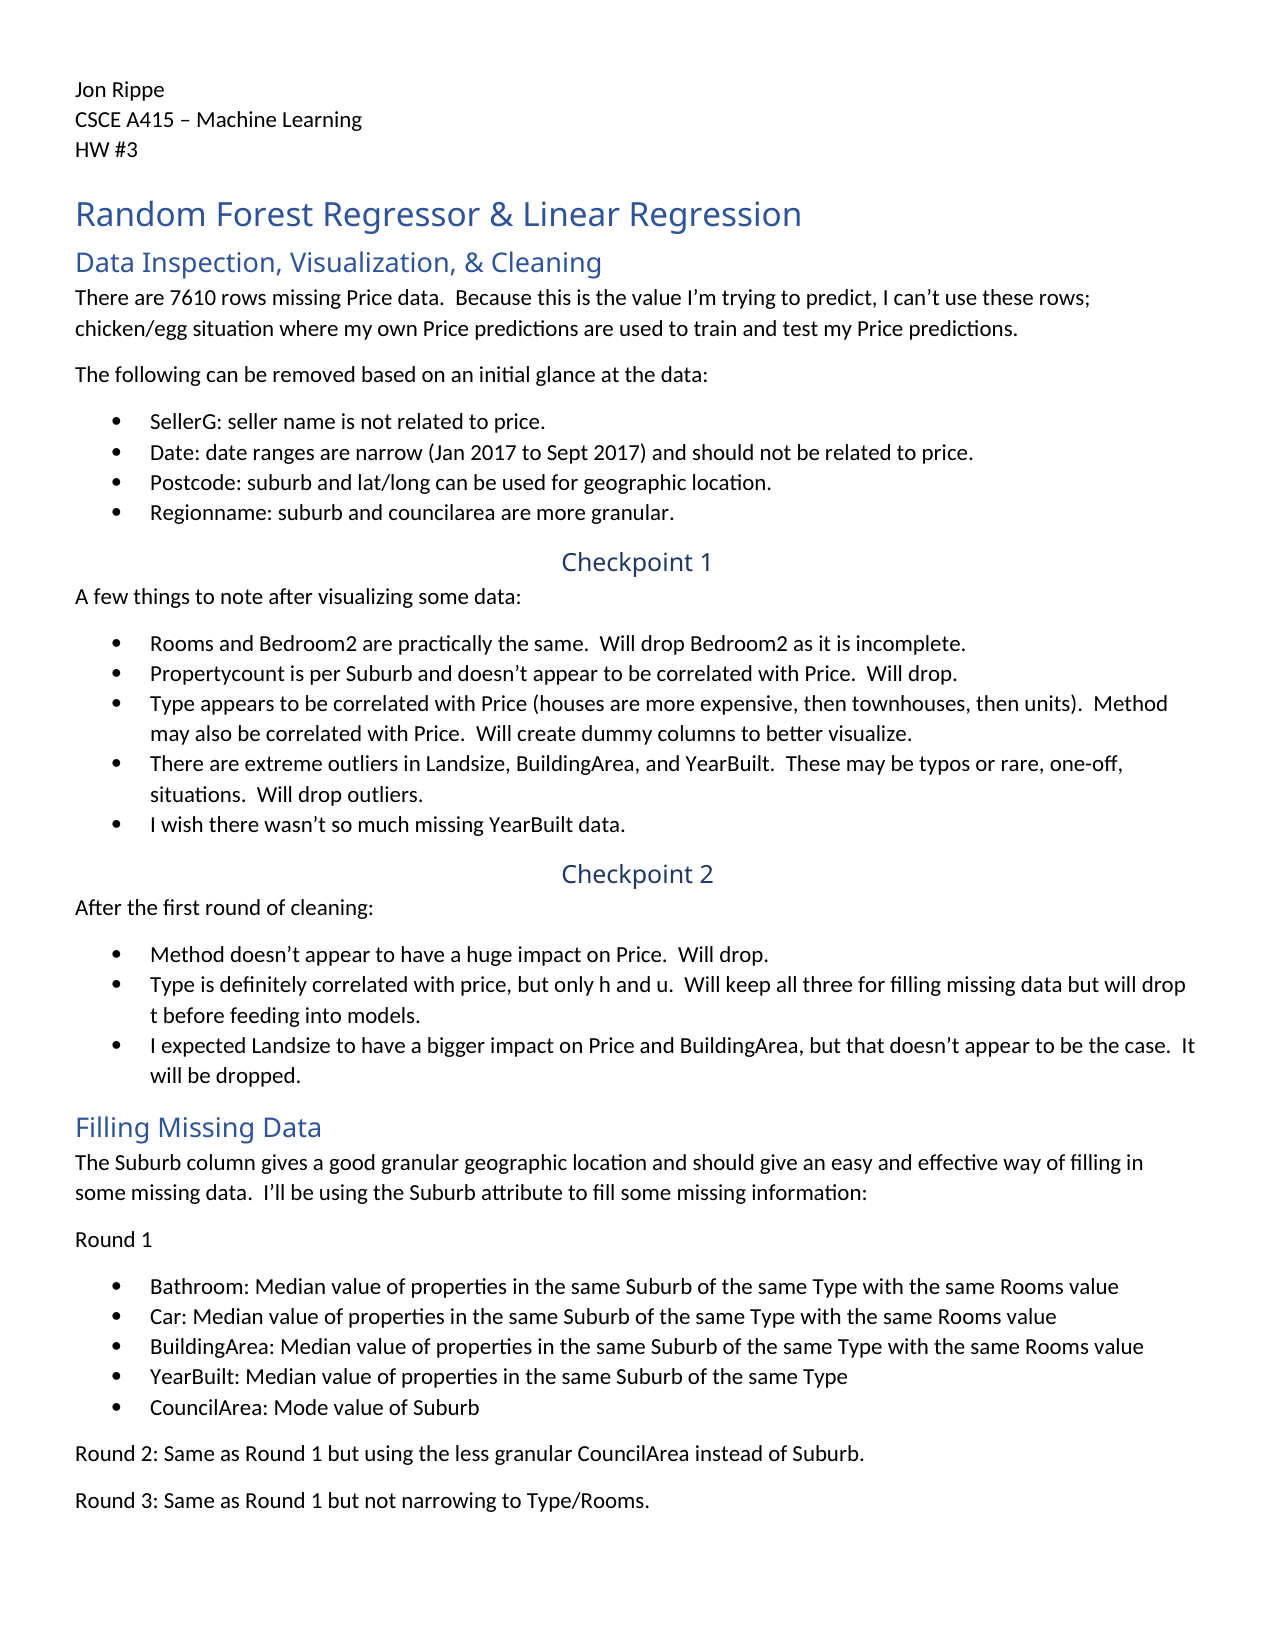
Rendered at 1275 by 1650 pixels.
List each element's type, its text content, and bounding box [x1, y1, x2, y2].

text Round 1 [75, 1225, 1200, 1253]
list Type appears to be correlated with Price (houses are more expensive, then townhouses, then units). Method may also be correlated with Price. Will create dummy columns to better visualize. [112, 689, 1200, 747]
list Car: Median value of properties in the same Suburb of the same Type with the same Rooms value [112, 1302, 1200, 1330]
subtitle Filling Missing Data [75, 1108, 1200, 1145]
list I wish there wasn’t so much missing YearBuilt data. [112, 810, 1200, 838]
list Propertycount is per Suburb and doesn’t appear to be correlated with Price. Will drop. [112, 659, 1200, 687]
text Jon Rippe CSCE A415 – Machine Learning HW #3 [75, 75, 1200, 163]
list Rooms and Bedroom2 are practically the same. Will drop Bedroom2 as it is incomplete. [112, 629, 1200, 657]
list CouncilArea: Mode value of Suburb [112, 1393, 1200, 1421]
subtitle Checkpoint 1 [75, 545, 1200, 579]
text The following can be removed based on an initial glance at the data: [75, 361, 1200, 389]
list Date: date ranges are narrow (Jan 2017 to Sept 2017) and should not be related to price. [112, 438, 1200, 466]
list SellerG: seller name is not related to price. [112, 407, 1200, 436]
list Type is definitely correlated with price, but only h and u. Will keep all three for filling missing data but will drop t before feeding into models. [112, 971, 1200, 1029]
text After the first round of cleaning: [75, 893, 1200, 922]
subtitle Checkpoint 2 [75, 857, 1200, 891]
text Round 3: Same as Round 1 but not narrowing to Type/Rooms. [75, 1486, 1200, 1514]
list I expected Landsize to have a bigger impact on Price and BuildingArea, but that doesn’t appear to be the case. It will be dropped. [112, 1031, 1200, 1089]
list There are extreme outliers in Landsize, BuildingArea, and YearBuilt. These may be typos or rare, one-off, situations. Will drop outliers. [112, 749, 1200, 808]
list BuildingArea: Median value of properties in the same Suburb of the same Type with the same Rooms value [112, 1332, 1200, 1360]
list Bathroom: Median value of properties in the same Suburb of the same Type with the same Rooms value [112, 1272, 1200, 1300]
subtitle Data Inspection, Visualization, & Cleaning [75, 244, 1200, 281]
list Regionname: suburb and councilarea are more granular. [112, 498, 1200, 526]
text There are 7610 rows missing Price data. Because this is the value I’m trying to predict, I can’t use these rows; chicken/egg situation where my own Price predictions are used to train and test my Price predictions. [75, 283, 1200, 342]
text The Suburb column gives a good granular geographic location and should give an easy and effective way of filling in some missing data. I’ll be using the Suburb attribute to fill some missing information: [75, 1148, 1200, 1206]
list Method doesn’t appear to have a huge impact on Price. Will drop. [112, 940, 1200, 968]
text Round 2: Same as Round 1 but using the less granular CouncilArea instead of Suburb. [75, 1439, 1200, 1468]
list Postcode: suburb and lat/long can be used for geographic location. [112, 468, 1200, 496]
subtitle Random Forest Regressor & Linear Regression [75, 191, 1200, 236]
text A few things to note after visualizing some data: [75, 582, 1200, 610]
list YearBuilt: Median value of properties in the same Suburb of the same Type [112, 1362, 1200, 1391]
